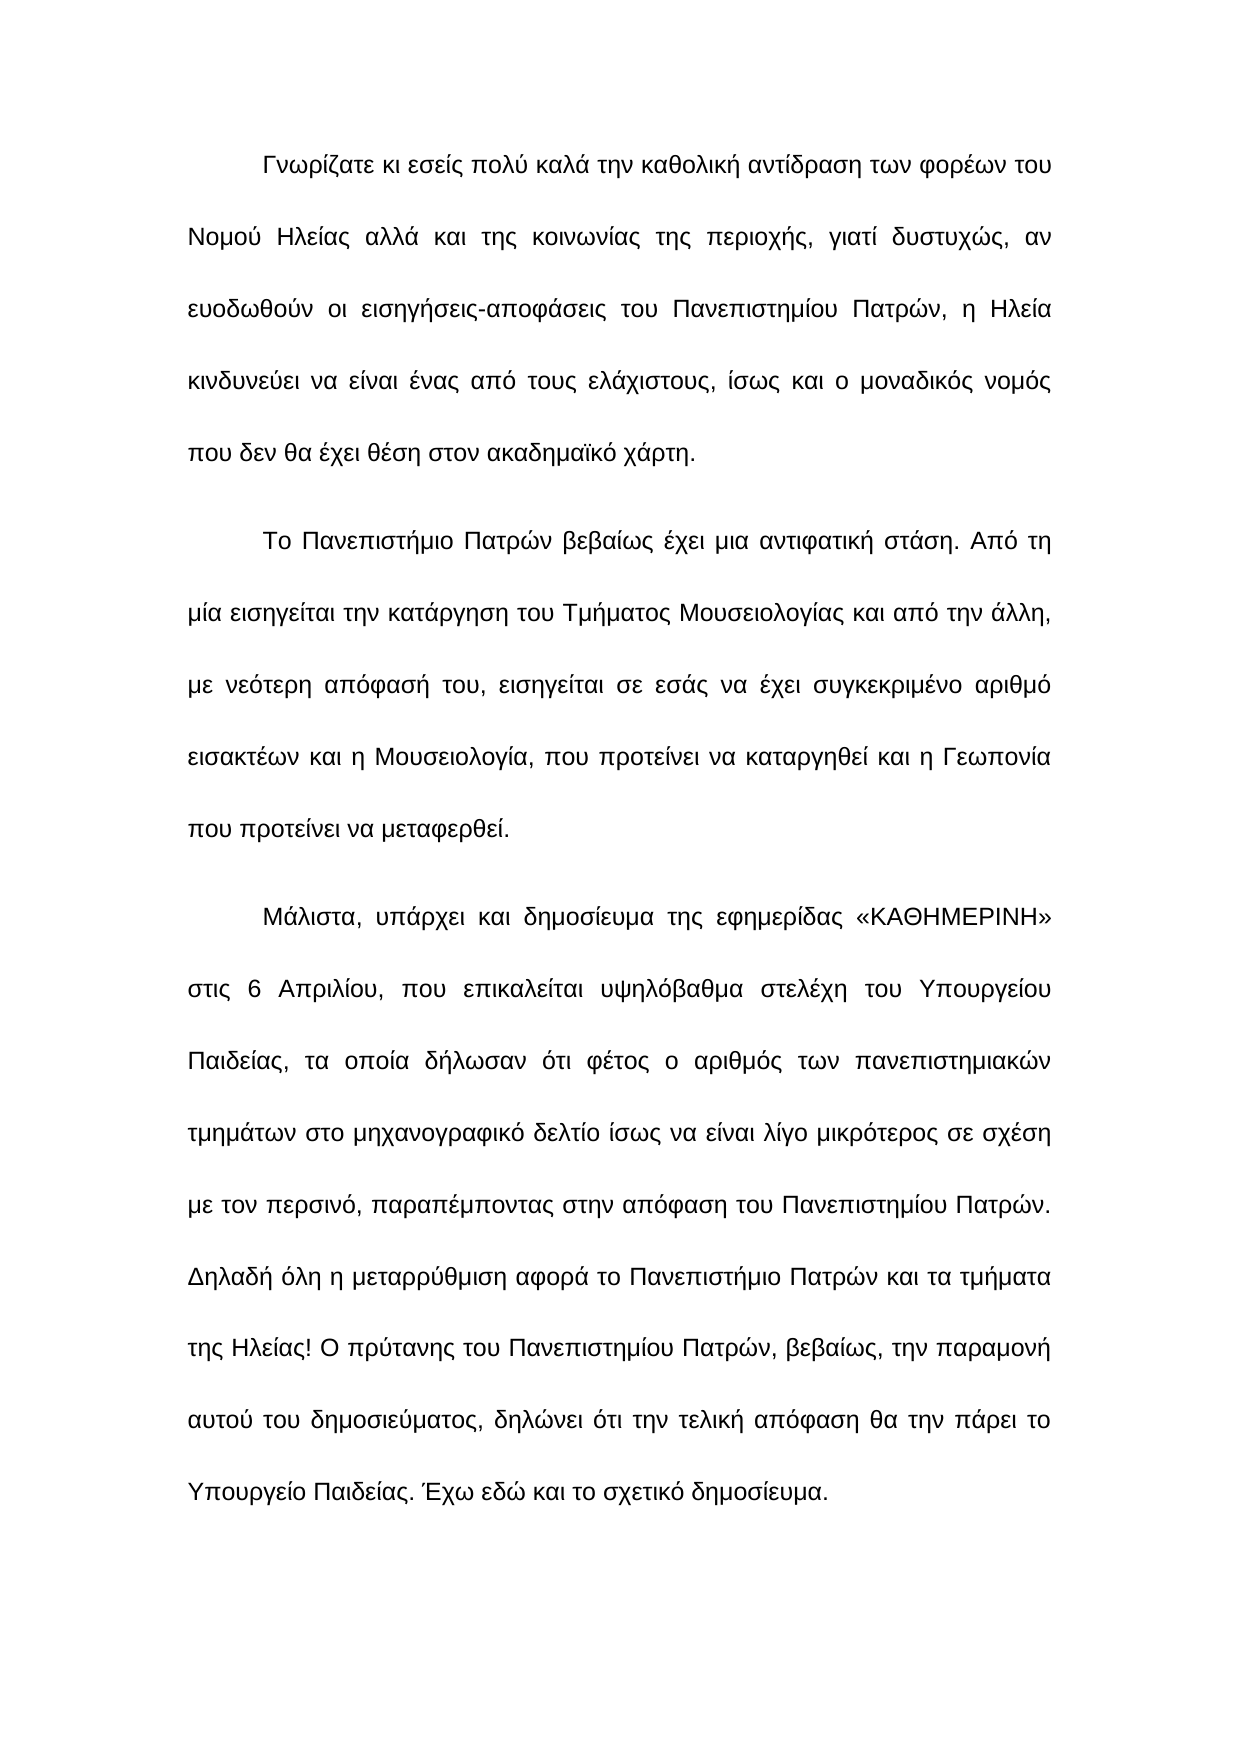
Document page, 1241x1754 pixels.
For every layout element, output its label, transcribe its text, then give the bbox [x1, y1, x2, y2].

text Γνωρίζατε κι εσείς πολύ καλά την καθολική αντίδραση των φορέων του Νομού Ηλείας αλλά και της κοινωνίας της περιοχής, γιατί δυστυχώς, αν ευοδωθούν οι εισηγήσεις-αποφάσεις του Πανεπιστημίου Πατρών, η Ηλεία κινδυνεύει να είναι ένας από τους ελάχιστους, ίσως και ο μοναδικός νομός που δεν θα έχει θέση στον ακαδημαϊκό χάρτη. [187, 150, 1053, 466]
text Μάλιστα, υπάρχει και δημοσίευμα της εφημερίδας «ΚΑΘΗΜΕΡΙΝΗ» στις 6 Απριλίου, που επικαλείται υψηλόβαθμα στελέχη του Υπουργείου Παιδείας, τα οποία δήλωσαν ότι φέτος ο αριθμός των πανεπιστημιακών τμημάτων στο μηχανογραφικό δελτίο ίσως να είναι λίγο μικρότερος σε σχέση με τον περσινό, παραπέμποντας στην απόφαση του Πανεπιστημίου Πατρών. Δηλαδή όλη η μεταρρύθμιση αφορά το Πανεπιστήμιο Πατρών και τα τμήματα της Ηλείας! Ο πρύτανης του Πανεπιστημίου Πατρών, βεβαίως, την παραμονή αυτού του δημοσιεύματος, δηλώνει ότι την τελική απόφαση θα την πάρει το Υπουργείο Παιδείας. Έχω εδώ και το σχετικό δημοσίευμα. [187, 902, 1053, 1506]
text Το Πανεπιστήμιο Πατρών βεβαίως έχει μια αντιφατική στάση. Από τη μία εισηγείται την κατάργηση του Τμήματος Μουσειολογίας και από την άλλη, με νεότερη απόφασή του, εισηγείται σε εσάς να έχει συγκεκριμένο αριθμό εισακτέων και η Μουσειολογία, που προτείνει να καταργηθεί και η Γεωπονία που προτείνει να μεταφερθεί. [187, 526, 1053, 842]
